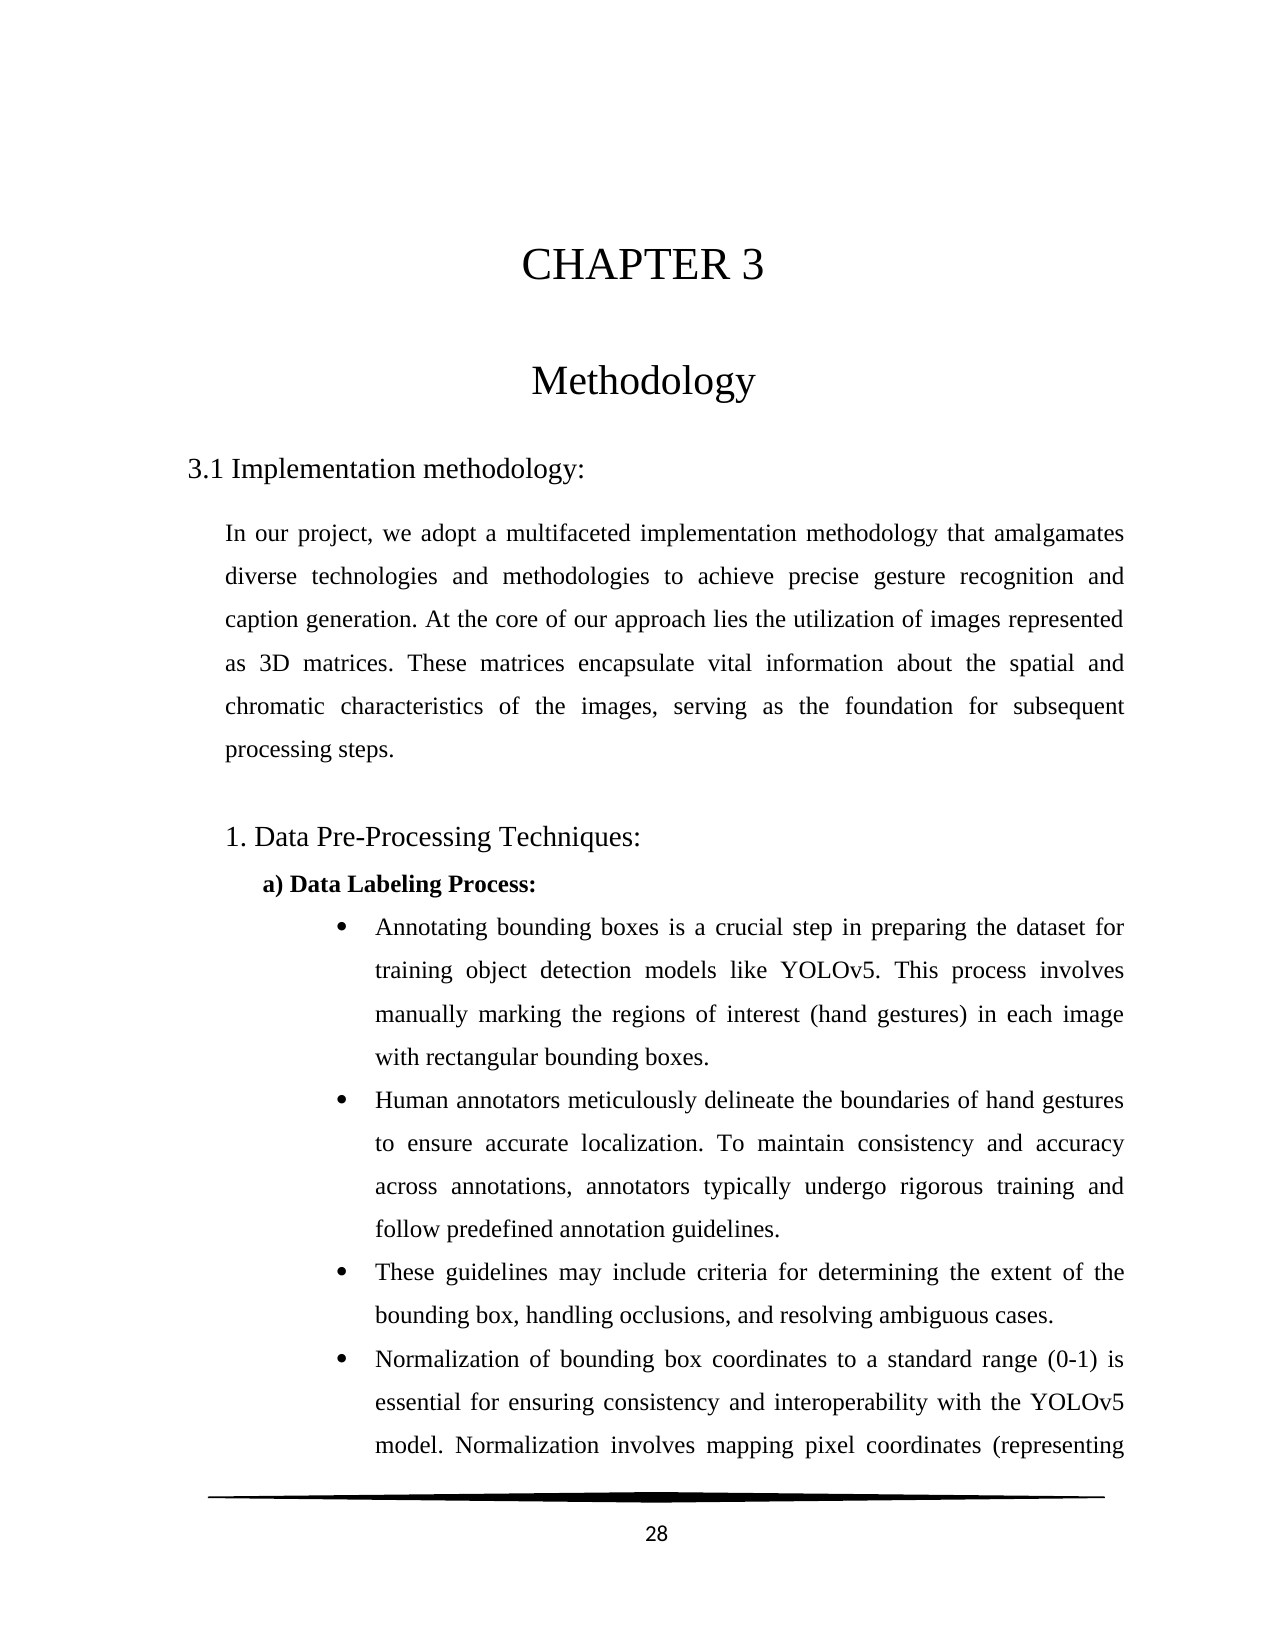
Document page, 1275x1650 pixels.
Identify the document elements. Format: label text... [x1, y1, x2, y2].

list Human annotators meticulously delineate the boundaries of hand gestures to ensure accurate localization. To maintain consistency and accuracy across annotations, annotators typically undergo rigorous training and follow predefined annotation guidelines. [337, 1085, 1125, 1243]
text CHAPTER 3 [187, 236, 1125, 289]
text 1. Data Pre-Processing Techniques: [225, 819, 1125, 853]
list a) Data Labeling Process: [262, 869, 1125, 898]
text Methodology [187, 355, 1125, 403]
list These guidelines may include criteria for determining the extent of the bounding box, handling occlusions, and resolving ambiguous cases. [337, 1257, 1125, 1329]
list Annotating bounding boxes is a crucial step in preparing the dataset for training object detection models like YOLOv5. This process involves manually marking the regions of interest (hand gestures) in each image with rectangular bounding boxes. [337, 912, 1125, 1071]
text In our project, we adopt a multifaceted implementation methodology that amalgamates diverse technologies and methodologies to achieve precise gesture recognition and caption generation. At the core of our approach lies the utilization of images represented as 3D matrices. These matrices encapsulate vital information about the spatial and chromatic characteristics of the images, serving as the foundation for subsequent processing steps. [225, 518, 1125, 763]
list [337, 1344, 1125, 1459]
text 3.1 Implementation methodology: [187, 451, 1125, 485]
